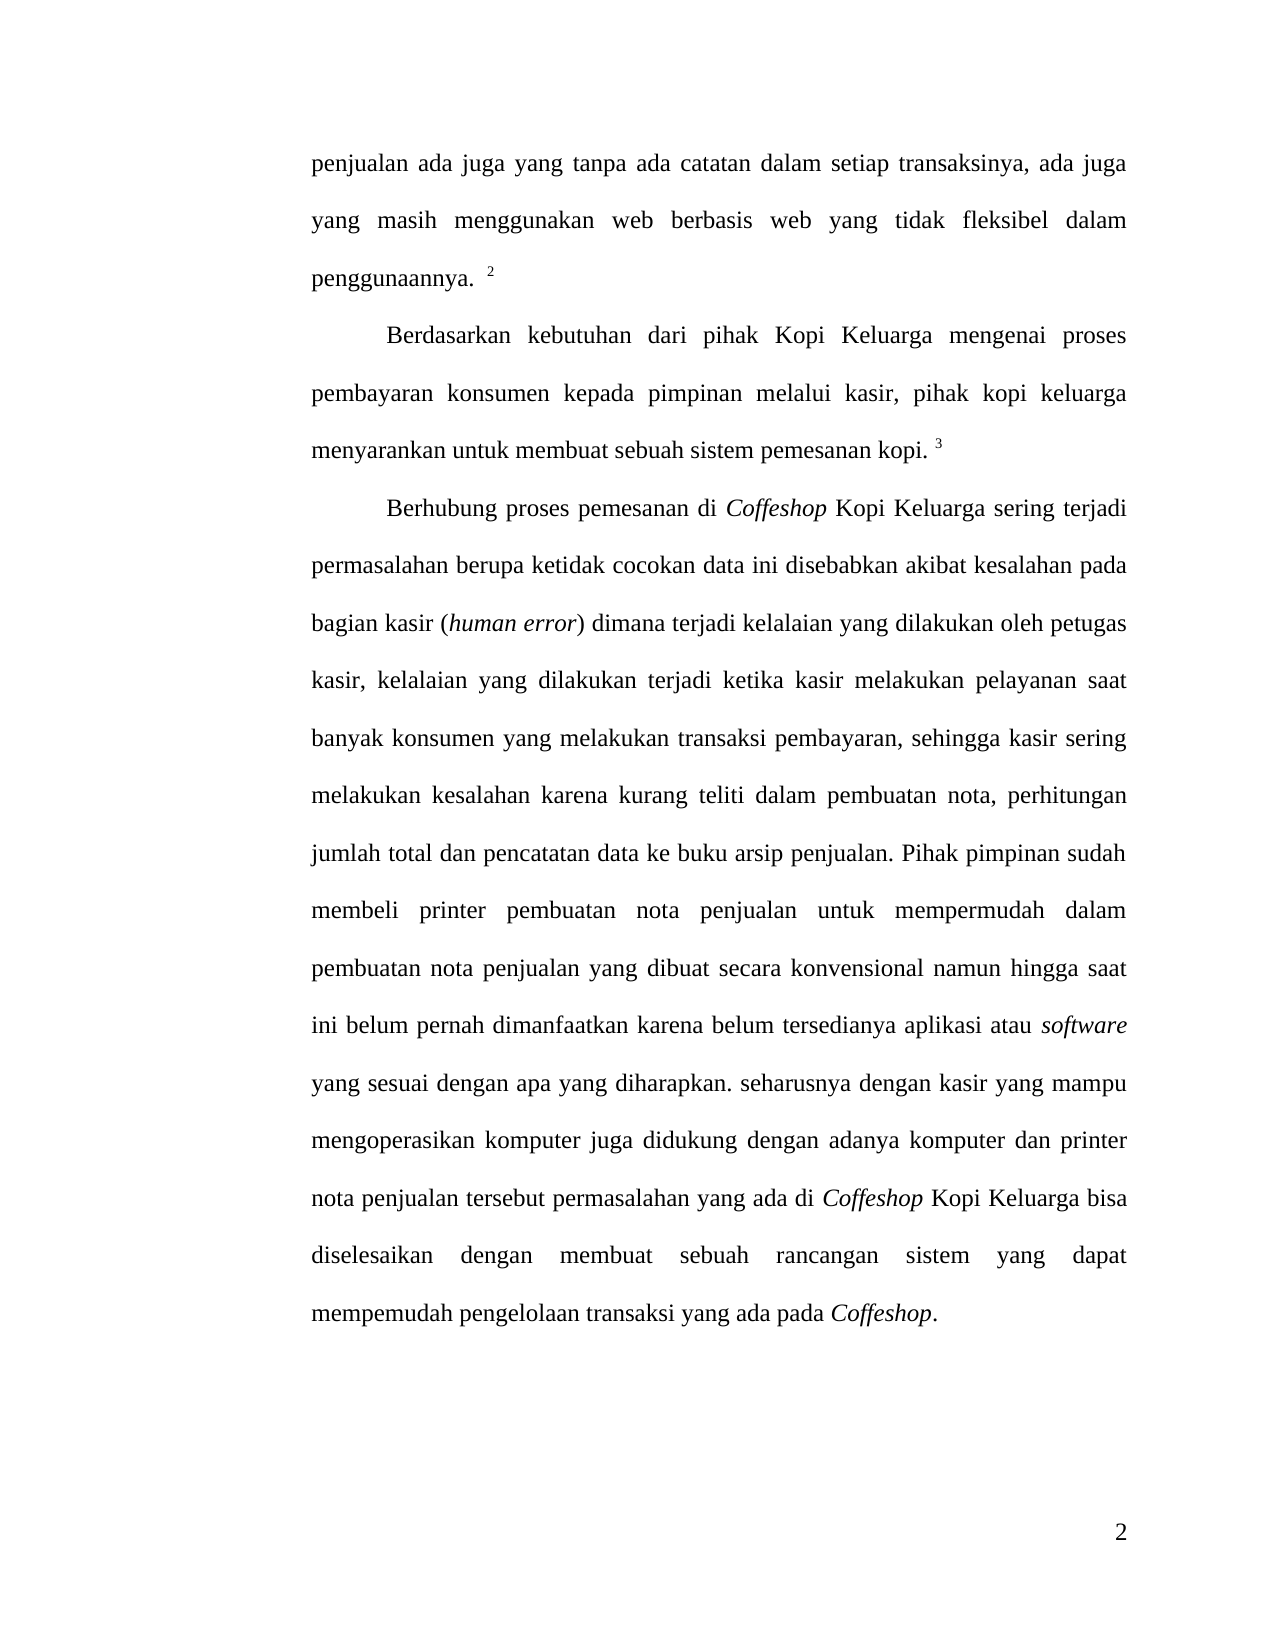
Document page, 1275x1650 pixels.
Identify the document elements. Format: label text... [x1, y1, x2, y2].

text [311, 148, 1127, 291]
text Berdasarkan kebutuhan dari pihak Kopi Keluarga mengenai proses pembayaran konsumen kepada pimpinan melalui kasir, pihak kopi keluarga menyarankan untuk membuat sebuah sistem pemesanan kopi. 3 [311, 320, 1127, 464]
text Berhubung proses pemesanan di Coffeshop Kopi Keluarga sering terjadi permasalahan berupa ketidak cocokan data ini disebabkan akibat kesalahan pada bagian kasir (human error) dimana terjadi kelalaian yang dilakukan oleh petugas kasir, kelalaian yang dilakukan terjadi ketika kasir melakukan pelayanan saat banyak konsumen yang melakukan transaksi pembayaran, sehingga kasir sering melakukan kesalahan karena kurang teliti dalam pembuatan nota, perhitungan jumlah total dan pencatatan data ke buku arsip penjualan. Pihak pimpinan sudah membeli printer pembuatan nota penjualan untuk mempermudah dalam pembuatan nota penjualan yang dibuat secara konvensional namun hingga saat ini belum pernah dimanfaatkan karena belum tersedianya aplikasi atau software yang sesuai dengan apa yang diharapkan. seharusnya dengan kasir yang mampu mengoperasikan komputer juga didukung dengan adanya komputer dan printer nota penjualan tersebut permasalahan yang ada di Coffeshop Kopi Keluarga bisa diselesaikan dengan membuat sebuah rancangan sistem yang dapat mempemudah pengelolaan transaksi yang ada pada Coffeshop. [311, 493, 1127, 1326]
